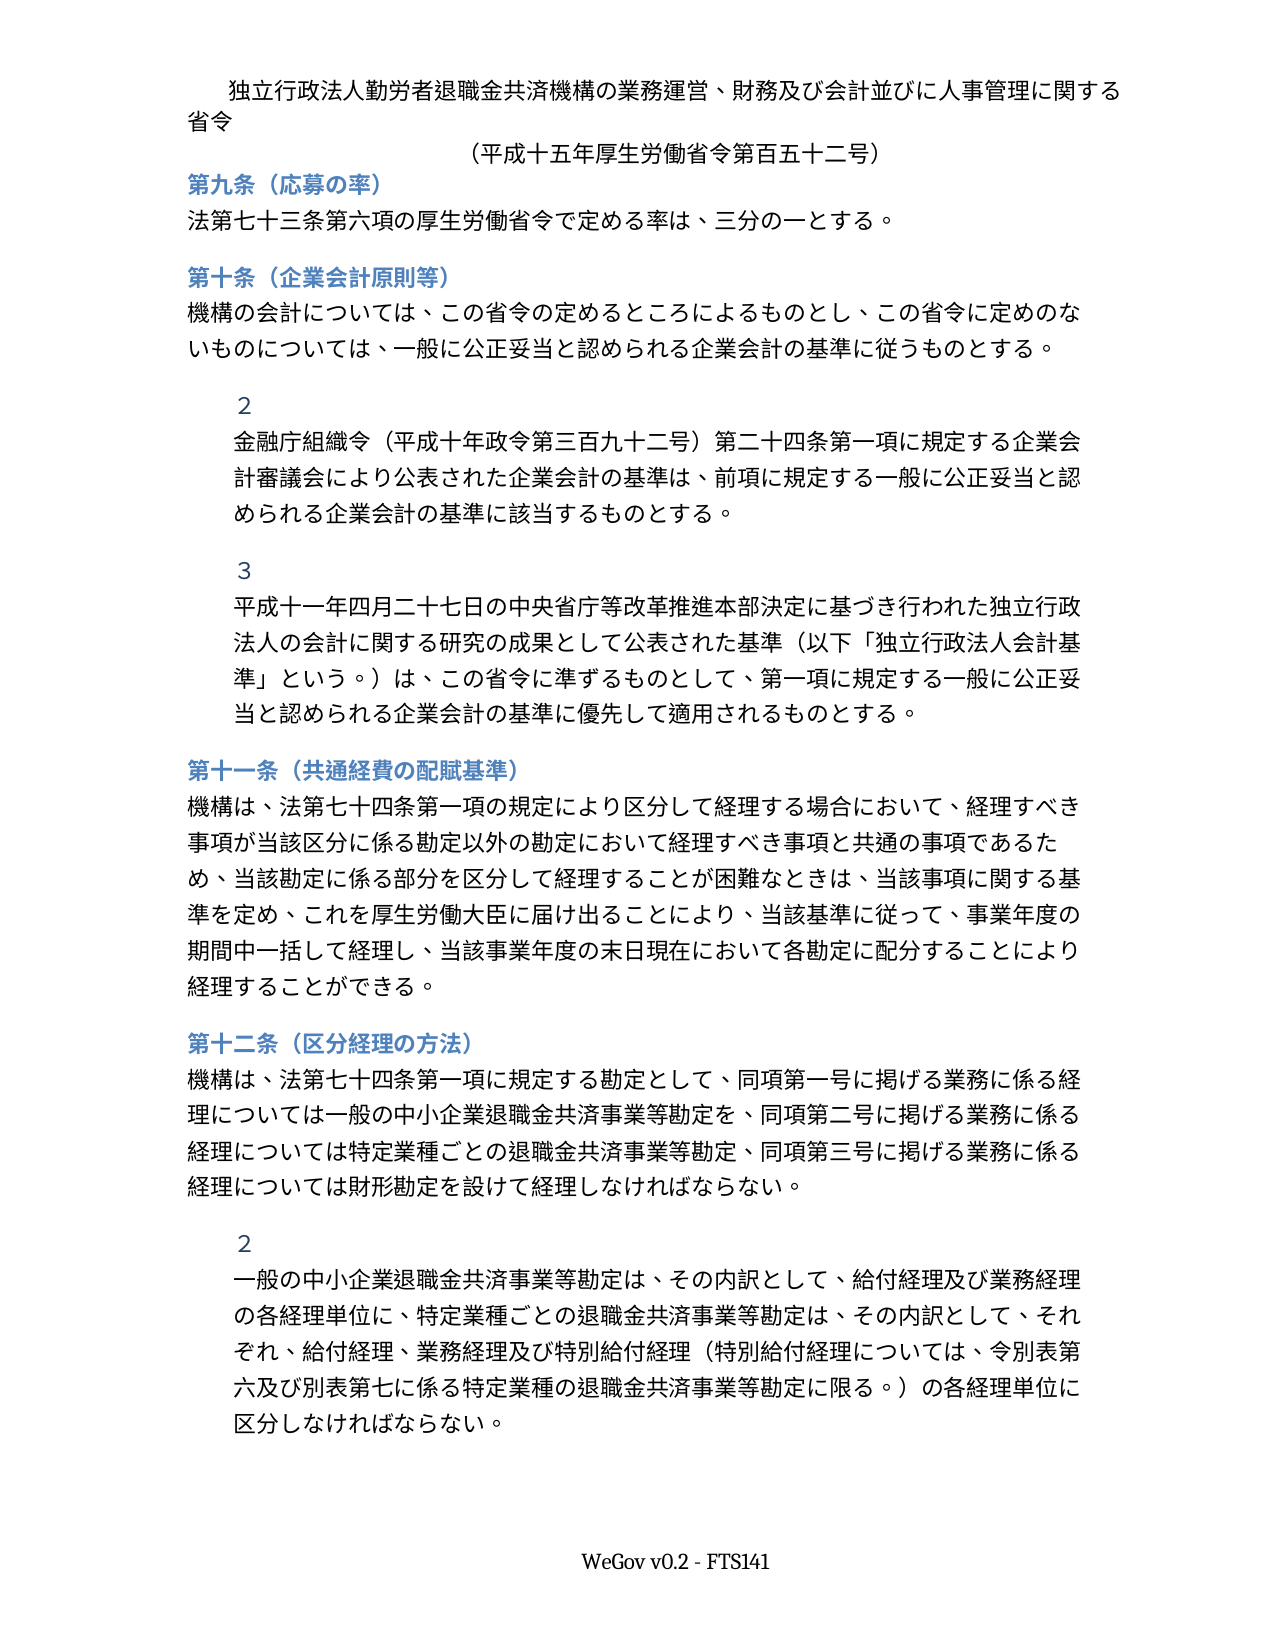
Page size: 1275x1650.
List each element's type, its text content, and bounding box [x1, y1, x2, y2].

subtitle 第十二条（区分経理の方法） [187, 1028, 1087, 1059]
text 機構は、法第七十四条第一項に規定する勘定として、同項第一号に掲げる業務に係る経理については一般の中小企業退職金共済事業等勘定を、同項第二号に掲げる業務に係る経理については特定業種ごとの退職金共済事業等勘定、同項第三号に掲げる業務に係る経理については財形勘定を設けて経理しなければならない。 [187, 1063, 1087, 1203]
subtitle ３ [233, 555, 1087, 586]
text 機構は、法第七十四条第一項の規定により区分して経理する場合において、経理すべき事項が当該区分に係る勘定以外の勘定において経理すべき事項と共通の事項であるため、当該勘定に係る部分を区分して経理することが困難なときは、当該事項に関する基準を定め、これを厚生労働大臣に届け出ることにより、当該基準に従って、事業年度の期間中一括して経理し、当該事業年度の末日現在において各勘定に配分することにより経理することができる。 [187, 791, 1087, 1002]
subtitle ２ [233, 1228, 1087, 1259]
subtitle 第十一条（共通経費の配賦基準） [187, 755, 1087, 786]
text 法第七十三条第六項の厚生労働省令で定める率は、三分の一とする。 [187, 205, 1087, 236]
subtitle 第十条（企業会計原則等） [187, 261, 1087, 293]
text 金融庁組織令（平成十年政令第三百九十二号）第二十四条第一項に規定する企業会計審議会により公表された企業会計の基準は、前項に規定する一般に公正妥当と認められる企業会計の基準に該当するものとする。 [233, 426, 1087, 529]
subtitle ２ [233, 390, 1087, 421]
subtitle 第九条（応募の率） [187, 169, 1087, 200]
text 機構の会計については、この省令の定めるところによるものとし、この省令に定めのないものについては、一般に公正妥当と認められる企業会計の基準に従うものとする。 [187, 297, 1087, 364]
text 平成十一年四月二十七日の中央省庁等改革推進本部決定に基づき行われた独立行政法人の会計に関する研究の成果として公表された基準（以下「独立行政法人会計基準」という。）は、この省令に準ずるものとして、第一項に規定する一般に公正妥当と認められる企業会計の基準に優先して適用されるものとする。 [233, 591, 1087, 730]
